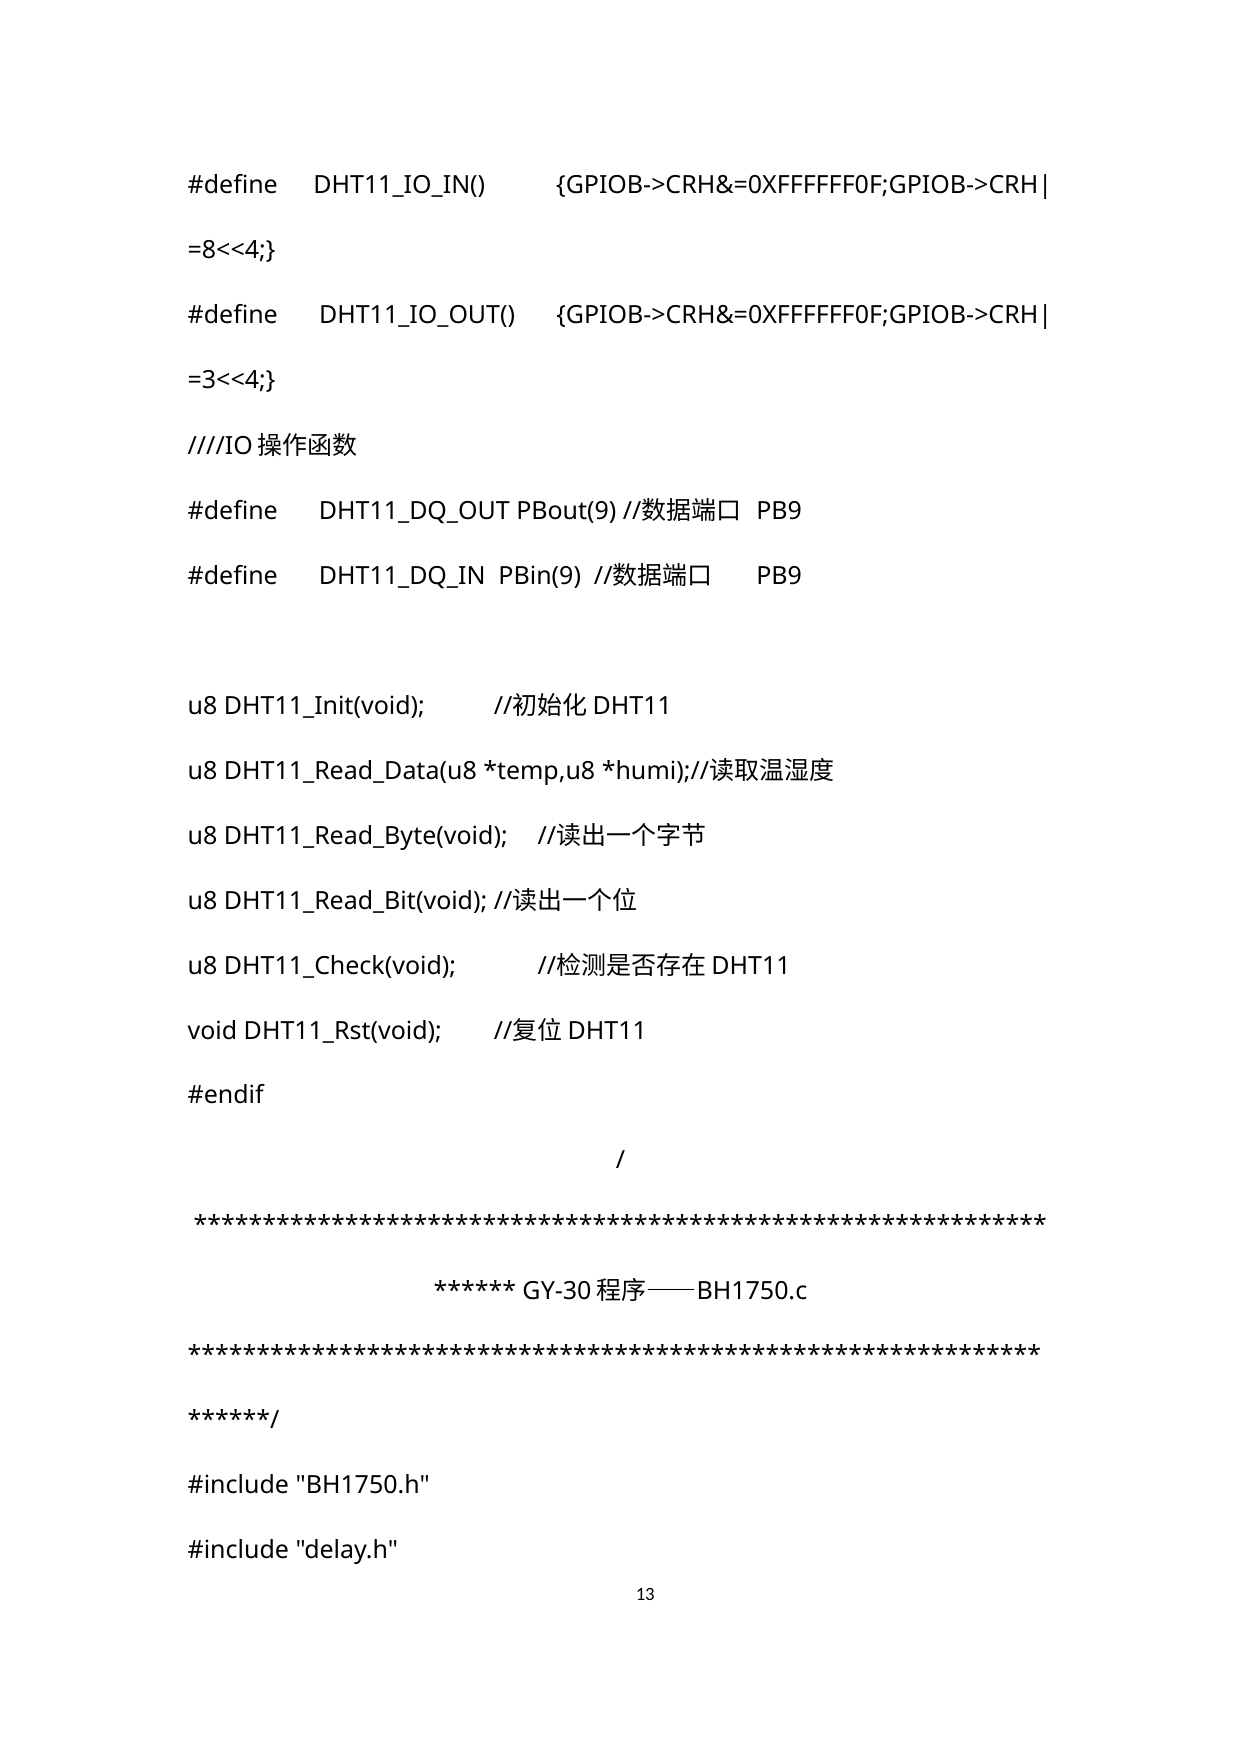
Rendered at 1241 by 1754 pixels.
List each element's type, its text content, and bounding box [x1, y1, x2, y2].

text u8 DHT11_Read_Data(u8 *temp,u8 *humi);//读取温湿度 [187, 736, 1053, 801]
text #endif [187, 1061, 1053, 1126]
text #include "delay.h" [187, 1516, 1053, 1581]
text void DHT11_Rst(void); //复位DHT11 [187, 996, 1053, 1061]
text ********************************************************************/ [187, 1321, 1053, 1451]
text /******************************************************************** GY-30程序——BH1750.c [187, 1126, 1053, 1321]
text u8 DHT11_Read_Bit(void); //读出一个位 [187, 866, 1053, 931]
text #define DHT11_IO_IN() {GPIOB->CRH&=0XFFFFFF0F;GPIOB->CRH|=8<<4;} [187, 151, 1053, 281]
text #include "BH1750.h" [187, 1451, 1053, 1516]
text #define DHT11_IO_OUT() {GPIOB->CRH&=0XFFFFFF0F;GPIOB->CRH|=3<<4;} [187, 281, 1053, 411]
text #define DHT11_DQ_IN PBin(9) //数据端口 PB9 [187, 541, 1053, 606]
text u8 DHT11_Read_Byte(void); //读出一个字节 [187, 801, 1053, 866]
text u8 DHT11_Check(void); //检测是否存在DHT11 [187, 931, 1053, 996]
text #define DHT11_DQ_OUT PBout(9) //数据端口 PB9 [187, 476, 1053, 541]
text u8 DHT11_Init(void); //初始化DHT11 [187, 671, 1053, 736]
text ////IO操作函数 [187, 411, 1053, 476]
